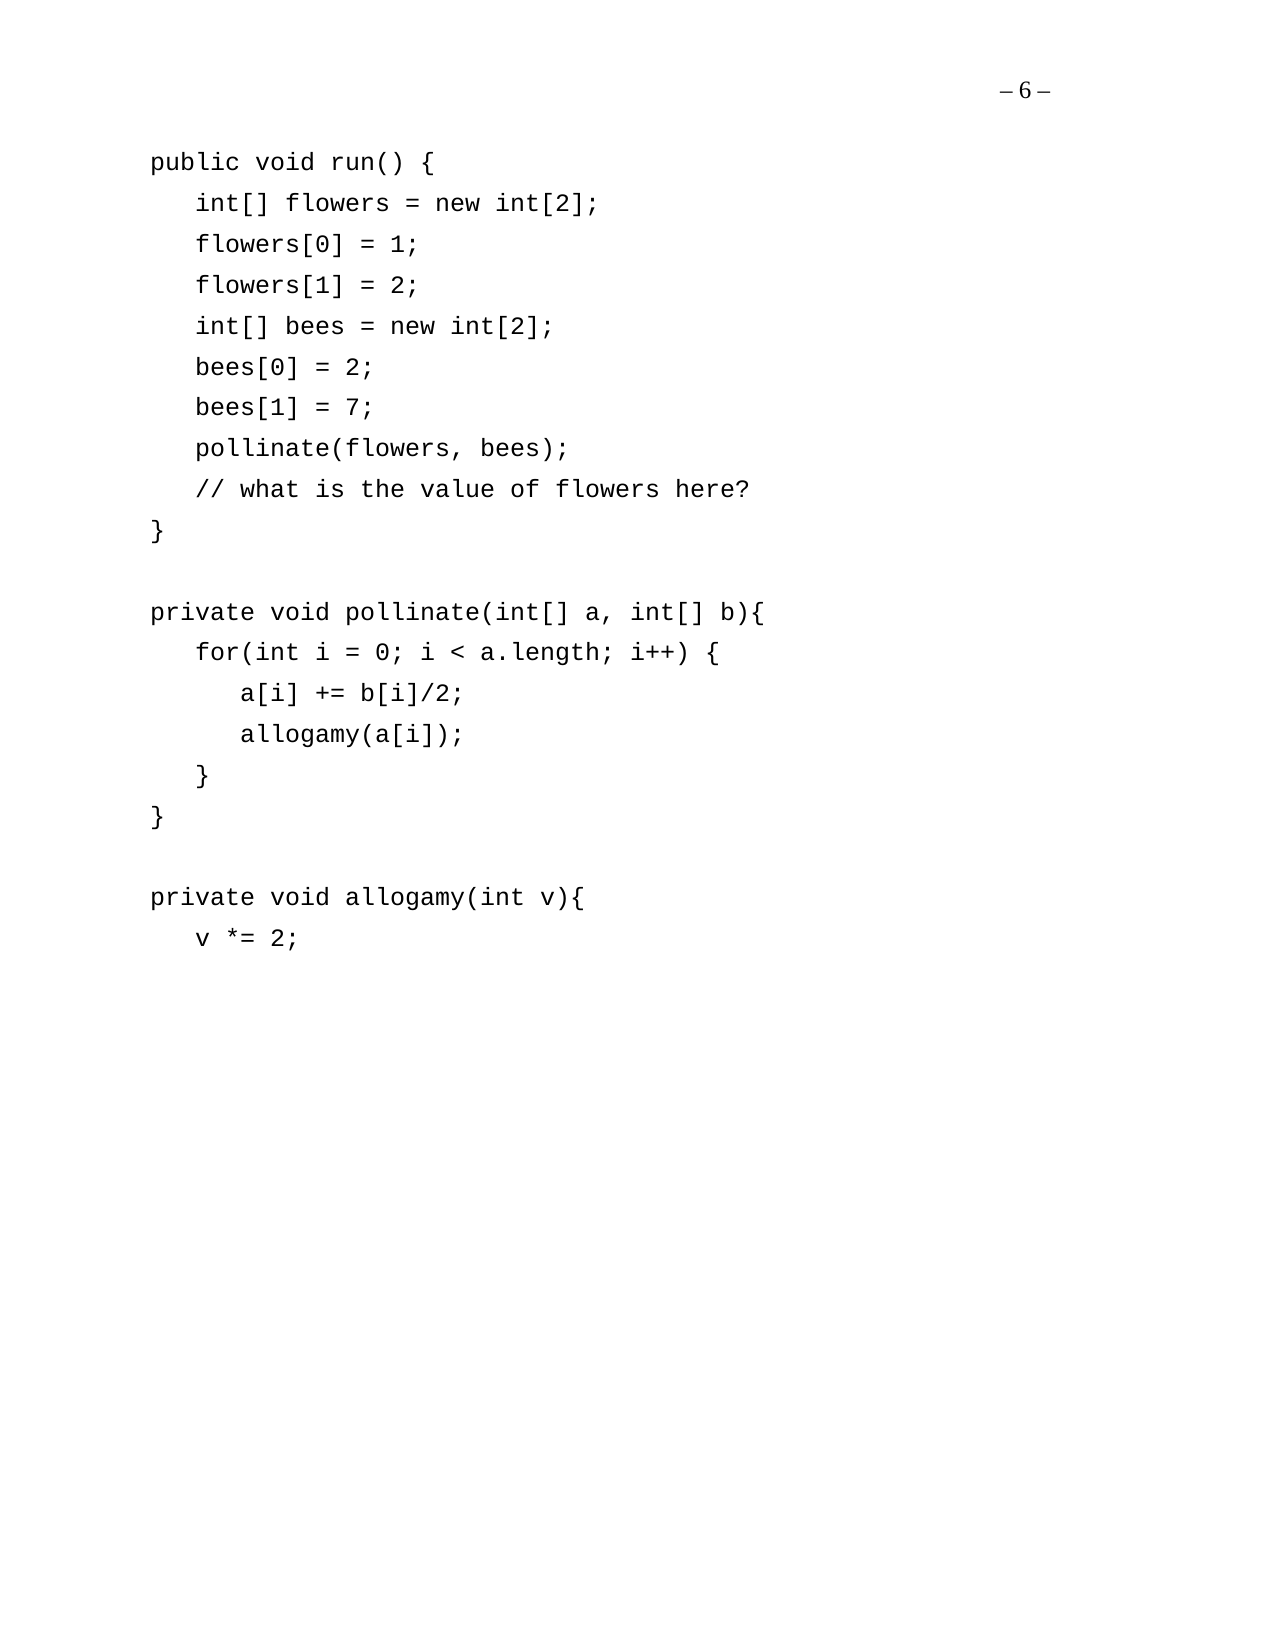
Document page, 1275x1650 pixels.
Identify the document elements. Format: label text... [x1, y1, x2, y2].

subtitle for(int i = 0; i < a.length; i++) { [150, 640, 1125, 668]
subtitle a[i] += b[i]/2; [150, 681, 1125, 709]
subtitle } [150, 762, 1125, 791]
subtitle bees[1] = 7; [150, 395, 1125, 423]
subtitle int[] flowers = new int[2]; [150, 191, 1125, 219]
subtitle private void pollinate(int[] a, int[] b){ [150, 599, 1125, 627]
subtitle allogamy(a[i]); [150, 722, 1125, 750]
subtitle // what is the value of flowers here? [150, 477, 1125, 505]
subtitle flowers[1] = 2; [150, 272, 1125, 301]
subtitle bees[0] = 2; [150, 354, 1125, 382]
subtitle int[] bees = new int[2]; [150, 313, 1125, 342]
subtitle pollinate(flowers, bees); [150, 436, 1125, 464]
subtitle v *= 2; [150, 926, 1125, 954]
subtitle flowers[0] = 1; [150, 232, 1125, 260]
subtitle } [150, 803, 1125, 832]
subtitle public void run() { [150, 150, 1125, 178]
subtitle private void allogamy(int v){ [150, 885, 1125, 913]
subtitle } [150, 517, 1125, 546]
